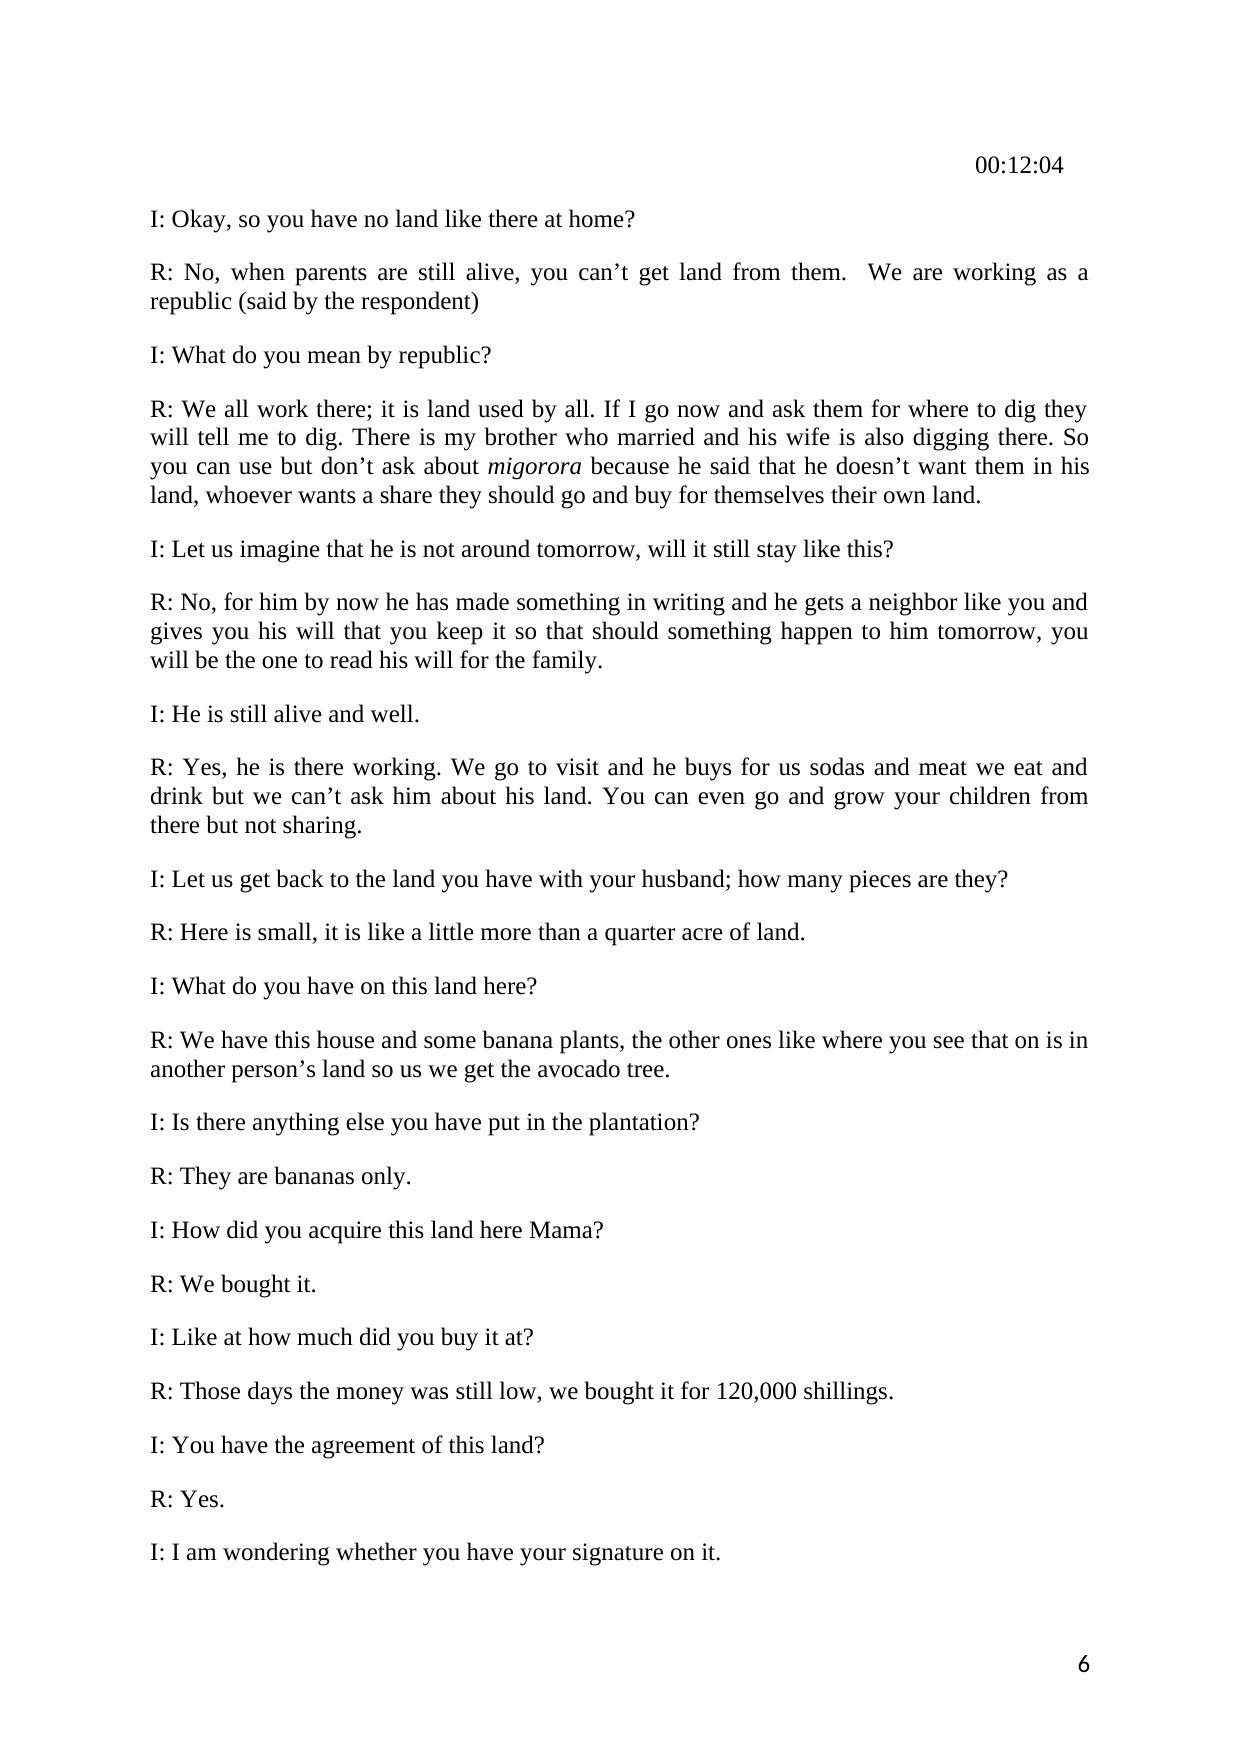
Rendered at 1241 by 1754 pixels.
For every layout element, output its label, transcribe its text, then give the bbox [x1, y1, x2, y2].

text I: What do you mean by republic? [150, 340, 1090, 369]
text R: Those days the money was still low, we bought it for 120,000 shillings. [150, 1376, 1090, 1405]
text I: You have the agreement of this land? [150, 1430, 1090, 1459]
text R: No, when parents are still alive, you can’t get land from them. We are working as a republic (said by the respondent) [150, 257, 1090, 315]
text I: He is still alive and well. [150, 699, 1090, 727]
text I: Okay, so you have no land like there at home? [150, 204, 1090, 232]
text R: Yes, he is there working. We go to visit and he buys for us sodas and meat we eat and drink but we can’t ask him about his land. You can even go and grow your children from there but not sharing. [150, 752, 1090, 839]
text I: Is there anything else you have put in the plantation? [150, 1107, 1090, 1136]
text I: How did you acquire this land here Mama? [150, 1215, 1090, 1244]
text R: We bought it. [150, 1269, 1090, 1297]
text R: Yes. [150, 1484, 1090, 1512]
text I: Let us get back to the land you have with your husband; how many pieces are they? [150, 864, 1090, 892]
text I: Let us imagine that he is not around tomorrow, will it still stay like this? [150, 534, 1090, 562]
text I: I am wondering whether you have your signature on it. [150, 1537, 1090, 1566]
text 00:12:04 [900, 150, 1090, 179]
text R: They are bananas only. [150, 1161, 1090, 1190]
text R: No, for him by now he has made something in writing and he gets a neighbor like you and gives you his will that you keep it so that should something happen to him tomorrow, you will be the one to read his will for the family. [150, 587, 1090, 674]
text I: What do you have on this land here? [150, 971, 1090, 1000]
text R: Here is small, it is like a little more than a quarter acre of land. [150, 917, 1090, 946]
text R: We have this house and some banana plants, the other ones like where you see that on is in another person’s land so us we get the avocado tree. [150, 1025, 1090, 1082]
text R: We all work there; it is land used by all. If I go now and ask them for where to dig they will tell me to dig. There is my brother who married and his wife is also digging there. So you can use but don’t ask about migorora because he said that he doesn’t want them in his land, whoever wants a share they should go and buy for themselves their own land. [150, 394, 1090, 509]
text I: Like at how much did you buy it at? [150, 1322, 1090, 1351]
